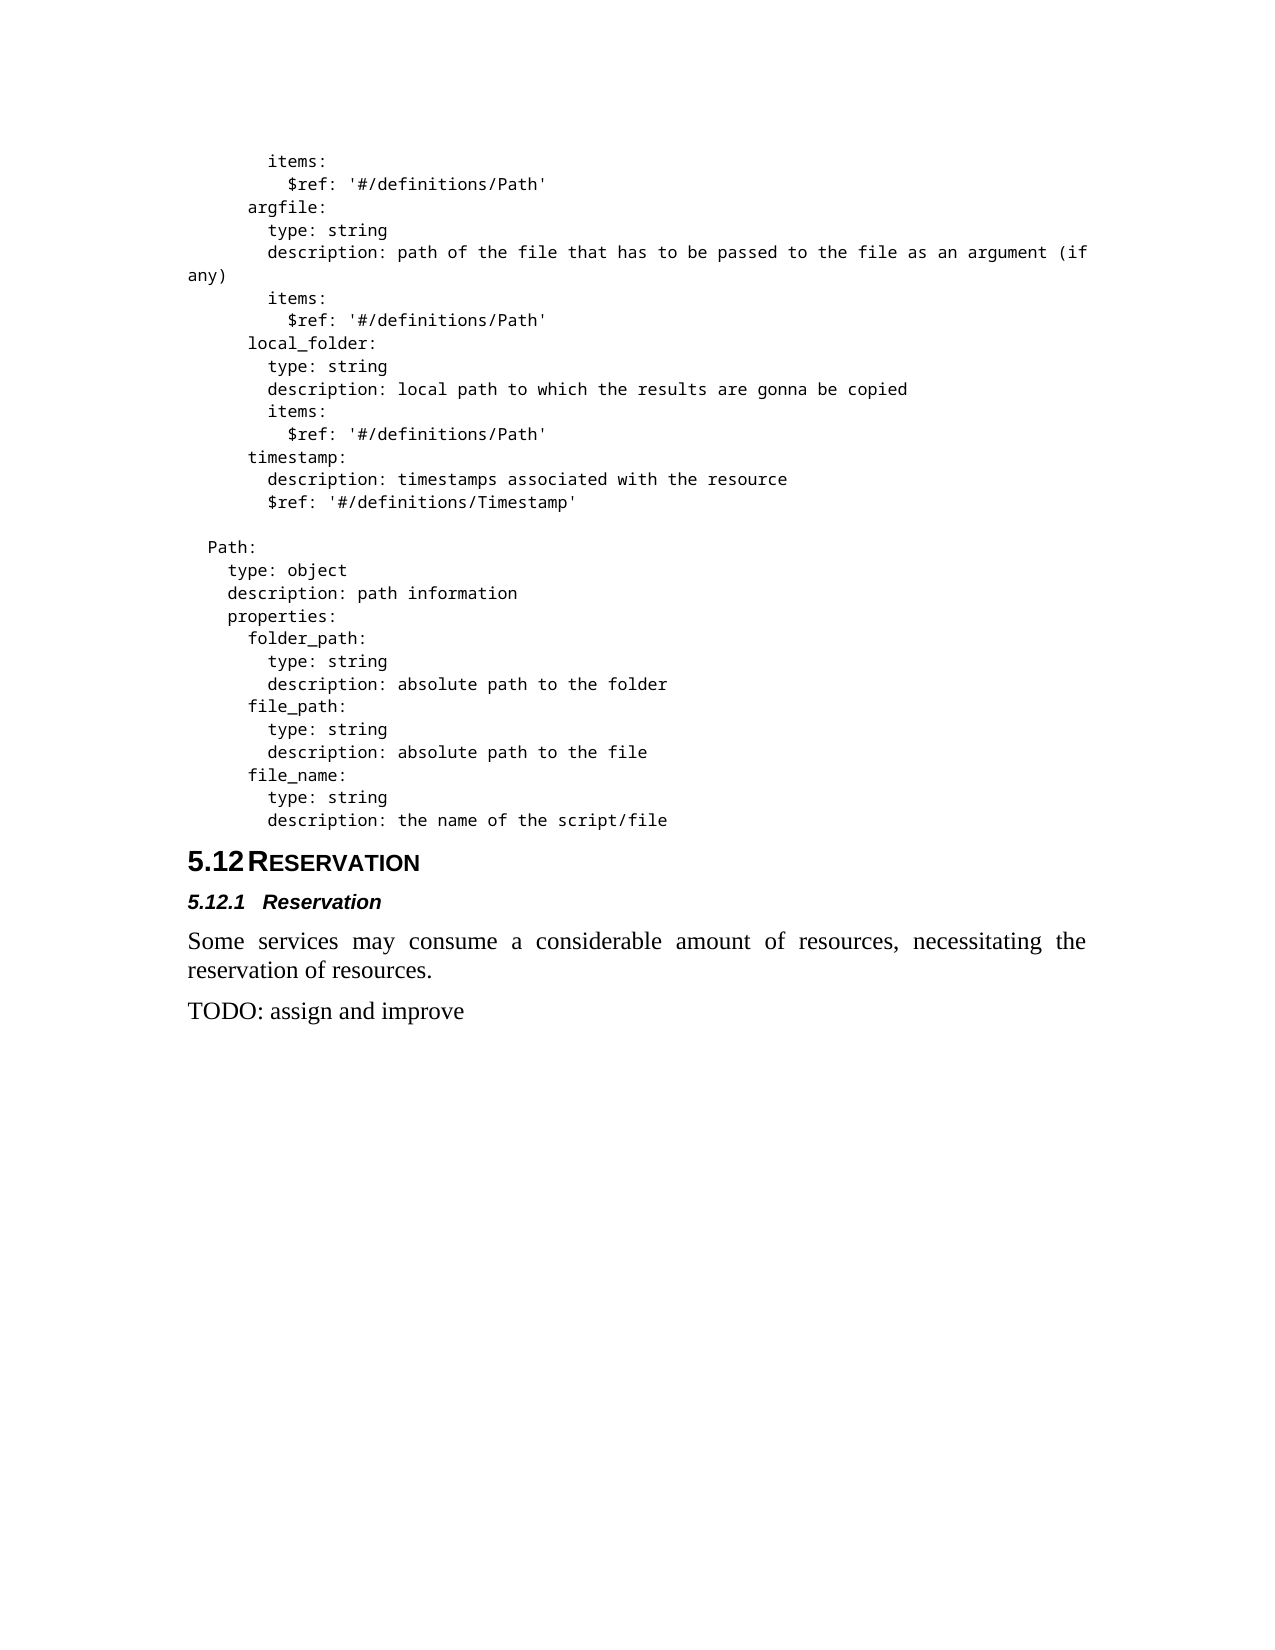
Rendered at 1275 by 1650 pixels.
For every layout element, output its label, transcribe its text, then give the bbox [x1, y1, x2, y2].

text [187, 150, 1087, 831]
subtitle Reservation [187, 890, 1087, 914]
subtitle Reservation [187, 844, 1087, 877]
